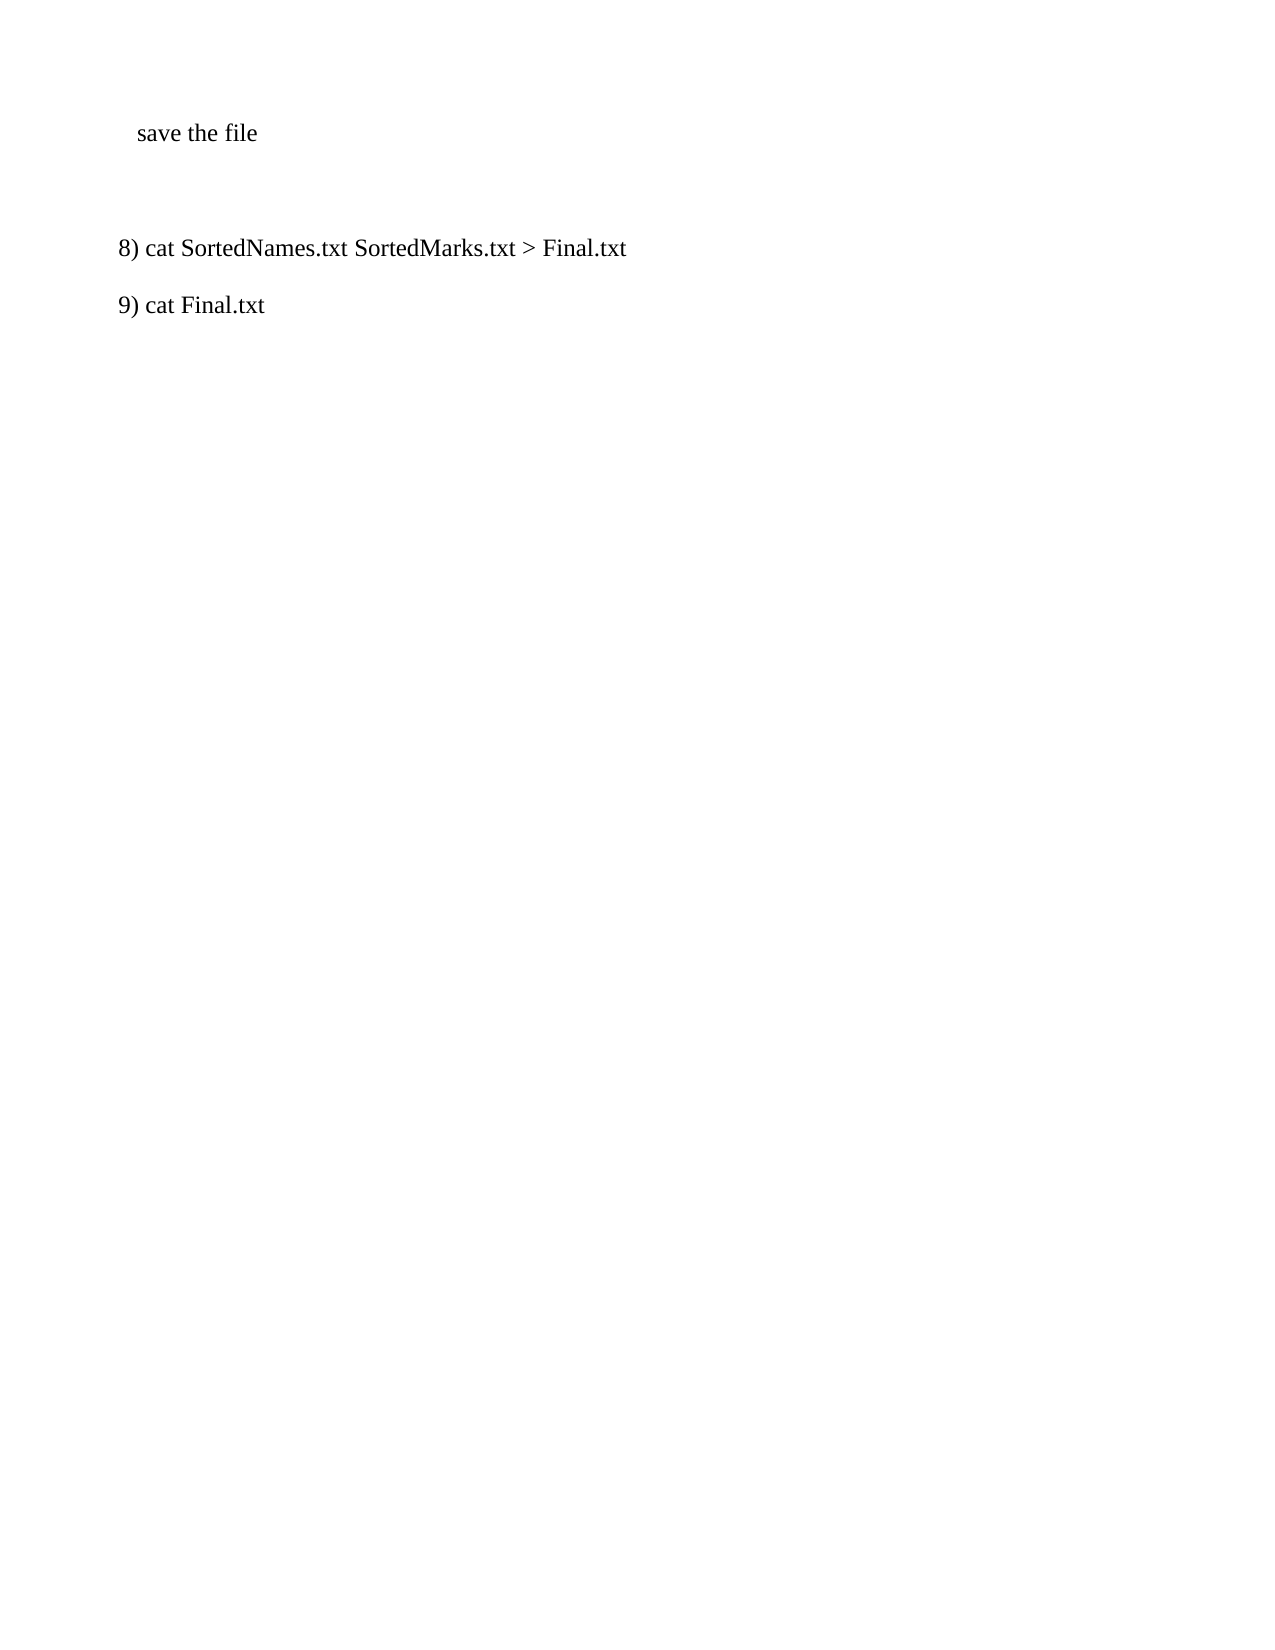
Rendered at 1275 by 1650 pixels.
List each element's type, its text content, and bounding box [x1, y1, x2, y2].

text 8) cat SortedNames.txt SortedMarks.txt > Final.txt [118, 233, 1157, 262]
text save the file [118, 118, 1157, 147]
text 9) cat Final.txt [118, 291, 1157, 319]
